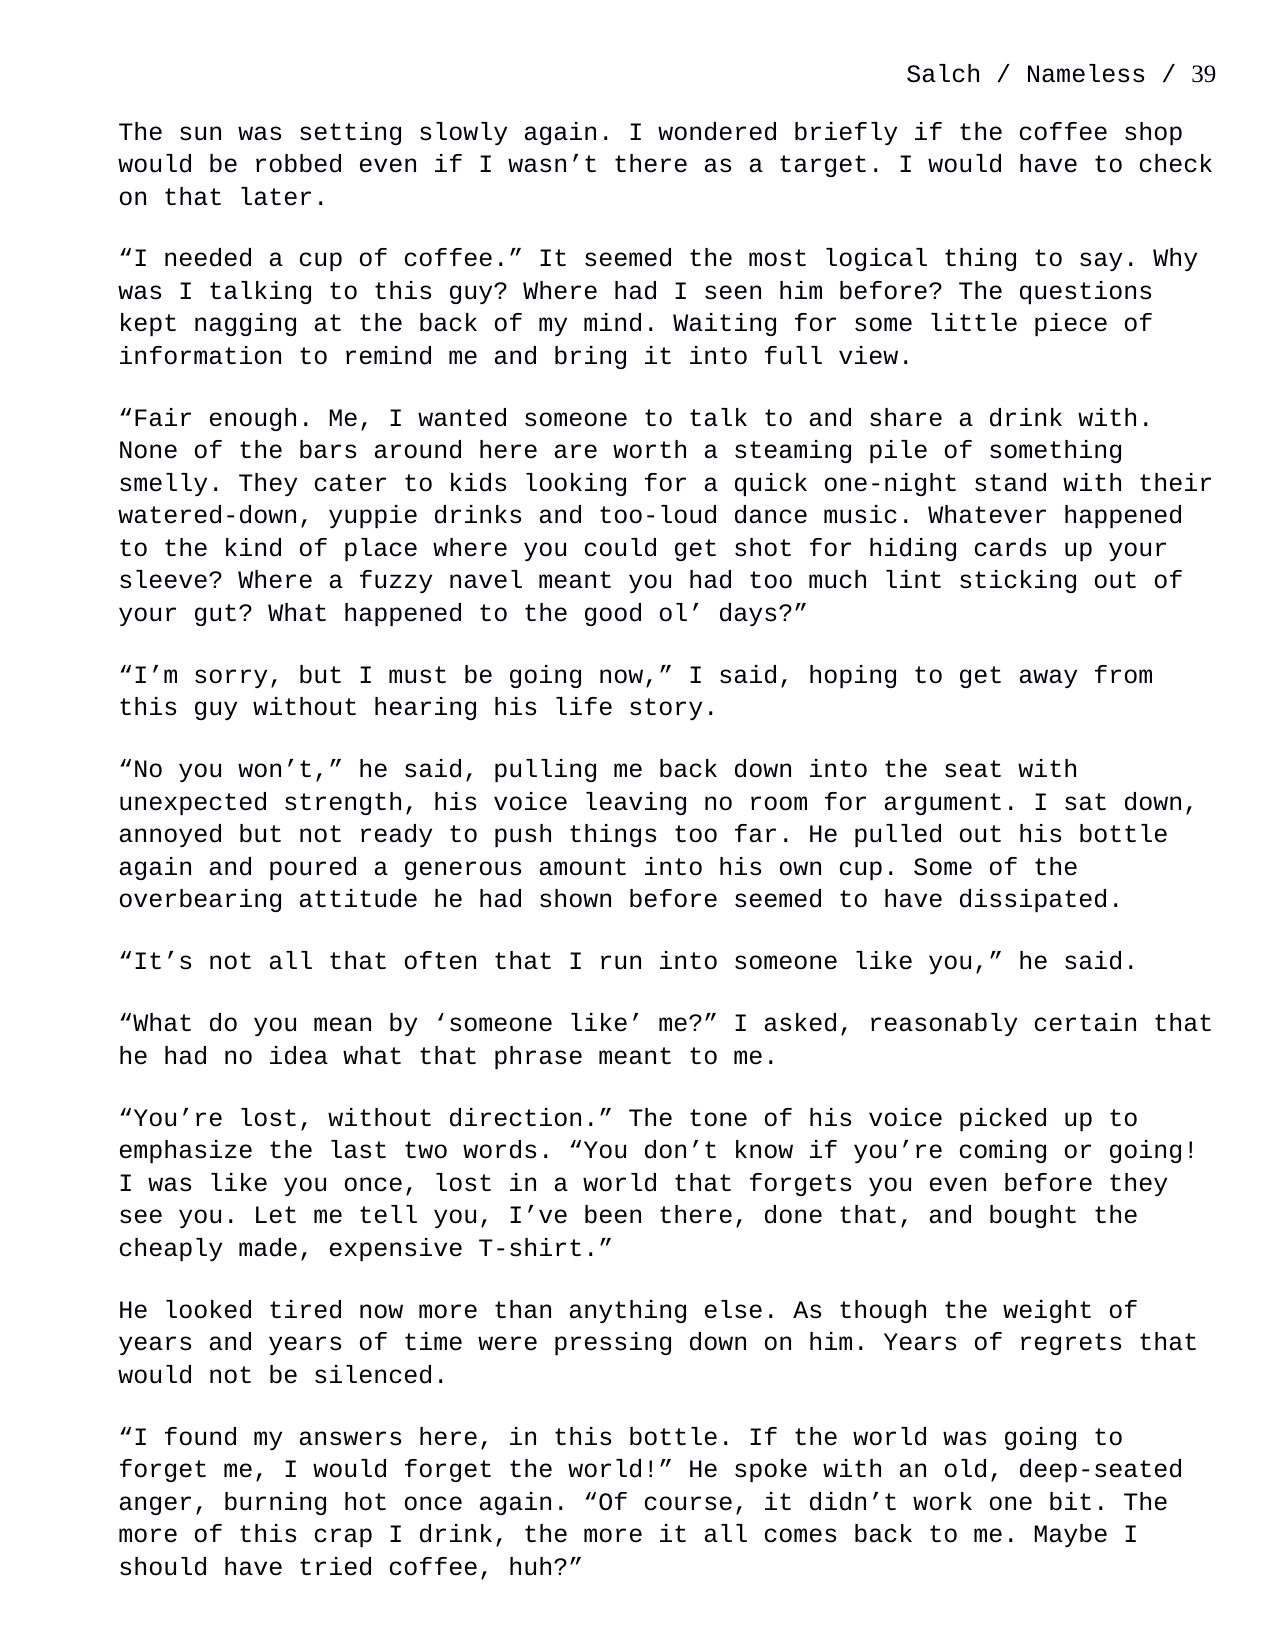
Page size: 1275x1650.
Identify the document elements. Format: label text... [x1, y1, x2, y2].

text “No you won’t,” he said, pulling me back down into the seat with unexpected strength, his voice leaving no room for argument. I sat down, annoyed but not ready to push things too far. He pulled out his bottle again and poured a generous amount into his own cup. Some of the overbearing attitude he had shown before seemed to have dissipated. [118, 757, 1216, 915]
text “I needed a cup of coffee.” It seemed the most logical thing to say. Why was I talking to this guy? Where had I seen him before? The questions kept nagging at the back of my mind. Waiting for some little piece of information to remind me and bring it into full view. [118, 246, 1216, 372]
text “You’re lost, without direction.” The tone of his voice picked up to emphasize the last two words. “You don’t know if you’re coming or going! I was like you once, lost in a world that forgets you even before they see you. Let me tell you, I’ve been there, done that, and bought the cheaply made, expensive T-shirt.” [118, 1105, 1216, 1264]
text “Fair enough. Me, I wanted someone to talk to and share a drink with. None of the bars around here are worth a steaming pile of something smelly. They cater to kids looking for a quick one-night stand with their watered-down, yuppie drinks and too-loud dance music. Whatever happened to the kind of place where you could get shot for hiding cards up your sleeve? Where a fuzzy navel meant you had too much lint sticking out of your gut? What happened to the good ol’ days?” [118, 406, 1216, 629]
text He looked tired now more than anything else. As though the weight of years and years of time were pressing down on him. Years of regrets that would not be silenced. [118, 1297, 1216, 1391]
text “It’s not all that often that I run into someone like you,” he said. [118, 949, 1216, 977]
text “I’m sorry, but I must be going now,” I said, hoping to get away from this guy without hearing his life story. [118, 662, 1216, 723]
text The sun was setting slowly again. I wondered briefly if the coffee shop would be robbed even if I wasn’t there as a target. I would have to check on that later. [118, 119, 1216, 212]
text “What do you mean by ‘someone like’ me?” I asked, reasonably certain that he had no idea what that phrase meant to me. [118, 1011, 1216, 1072]
text “I found my answers here, in this bottle. If the world was going to forget me, I would forget the world!” He spoke with an old, deep-seated anger, burning hot once again. “Of course, it didn’t work one bit. The more of this crap I drink, the more it all comes back to me. Maybe I should have tried coffee, huh?” [118, 1424, 1216, 1583]
